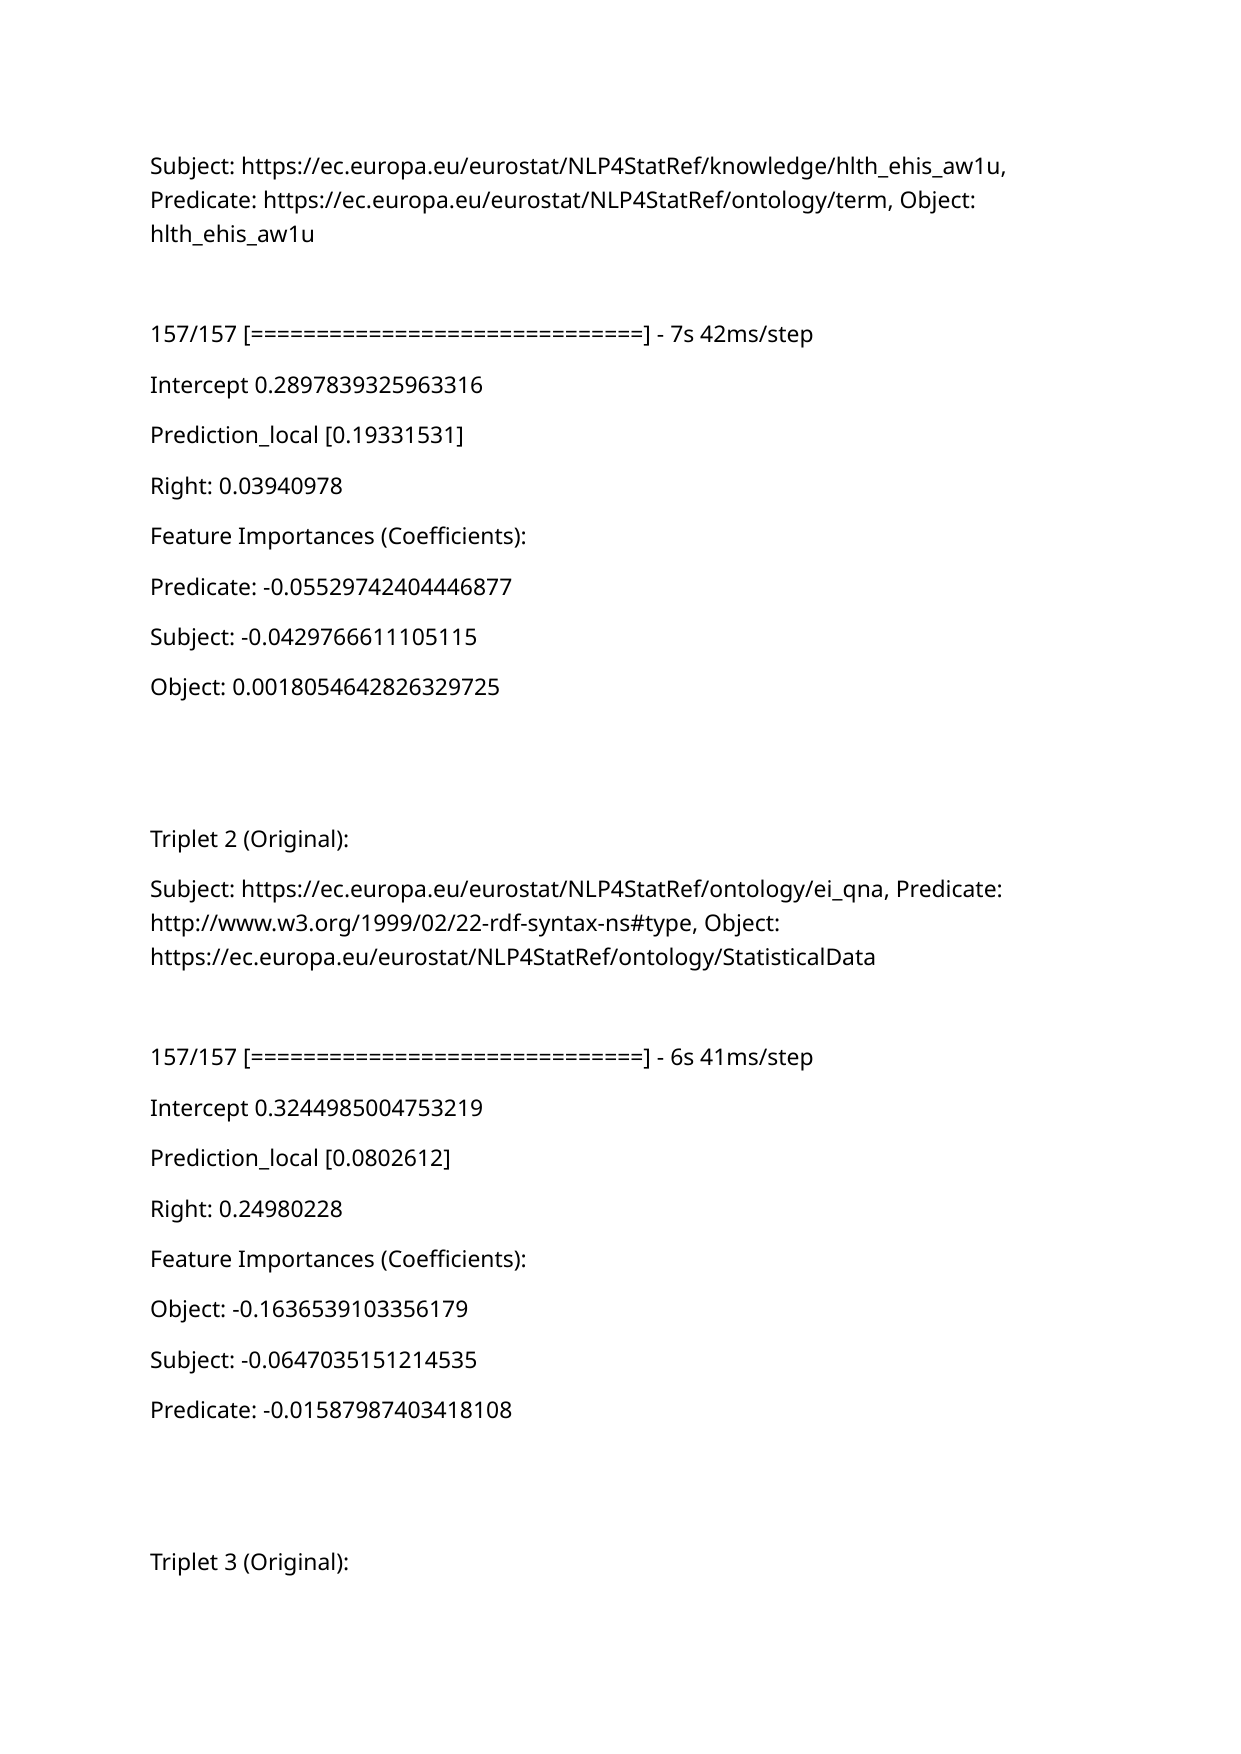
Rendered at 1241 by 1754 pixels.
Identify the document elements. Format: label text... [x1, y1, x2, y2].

text Predicate: -0.01587987403418108 [150, 1394, 1090, 1425]
text 157/157 [==============================] - 7s 42ms/step [150, 318, 1090, 349]
text Intercept 0.3244985004753219 [150, 1092, 1090, 1123]
text 157/157 [==============================] - 6s 41ms/step [150, 1041, 1090, 1072]
text Prediction_local [0.0802612] [150, 1142, 1090, 1173]
text Subject: https://ec.europa.eu/eurostat/NLP4StatRef/knowledge/hlth_ehis_aw1u, Predicate: https://ec.europa.eu/eurostat/NLP4StatRef/ontology/term, Object: hlth_ehis_aw1u [150, 150, 1090, 249]
text Object: 0.0018054642826329725 [150, 671, 1090, 702]
text Triplet 3 (Original): [150, 1545, 1090, 1577]
text Feature Importances (Coefficients): [150, 1243, 1090, 1274]
text Right: 0.24980228 [150, 1192, 1090, 1224]
text Predicate: -0.05529742404446877 [150, 570, 1090, 602]
text Subject: -0.0647035151214535 [150, 1344, 1090, 1375]
text Prediction_local [0.19331531] [150, 419, 1090, 450]
text Feature Importances (Coefficients): [150, 520, 1090, 551]
text Subject: -0.0429766611105115 [150, 621, 1090, 652]
text Subject: https://ec.europa.eu/eurostat/NLP4StatRef/ontology/ei_qna, Predicate: http://www.w3.org/1999/02/22-rdf-syntax-ns#type, Object: https://ec.europa.eu/eurostat/NLP4StatRef/ontology/StatisticalData [150, 873, 1090, 972]
text Object: -0.1636539103356179 [150, 1293, 1090, 1324]
text Right: 0.03940978 [150, 469, 1090, 501]
text Intercept 0.2897839325963316 [150, 369, 1090, 400]
text Triplet 2 (Original): [150, 822, 1090, 854]
